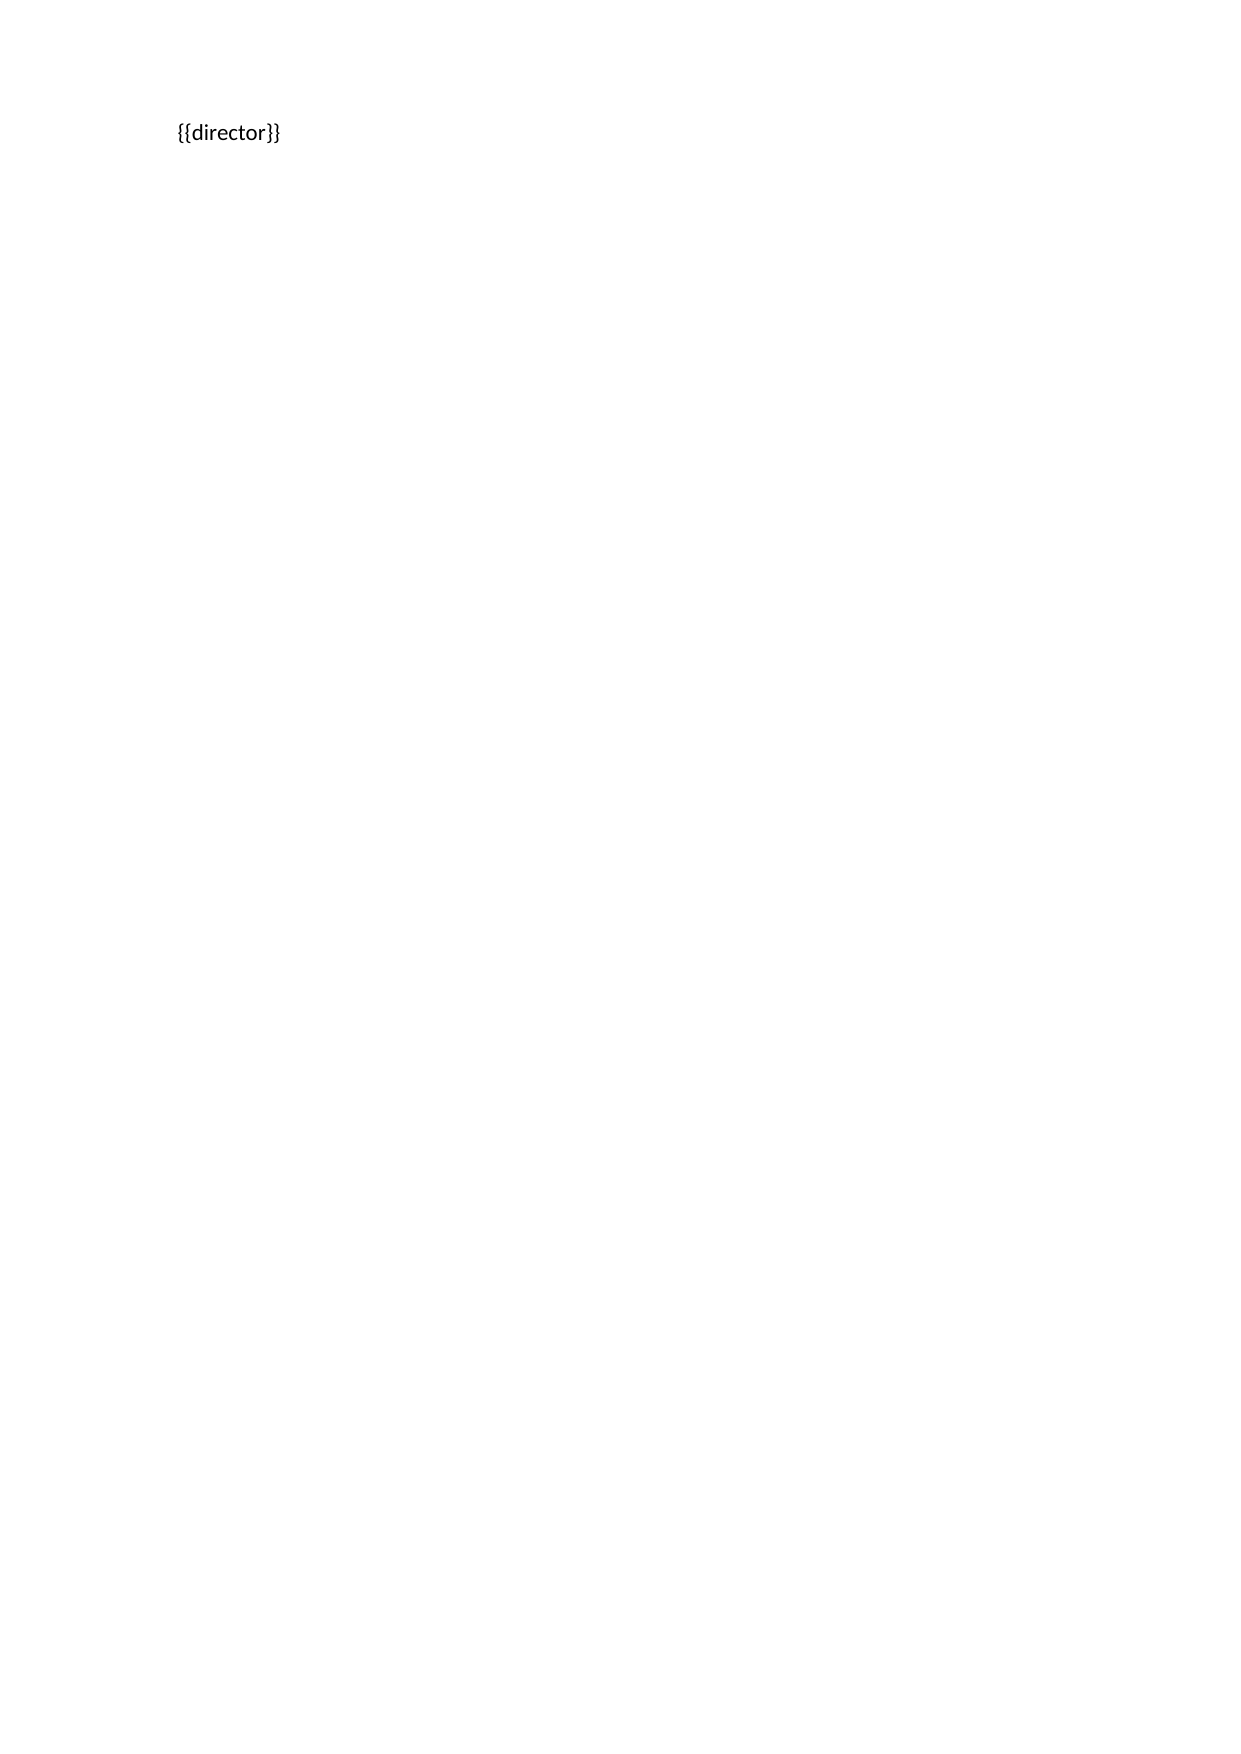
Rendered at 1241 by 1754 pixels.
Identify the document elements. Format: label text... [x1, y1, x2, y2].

text {{director}} [177, 118, 1152, 146]
